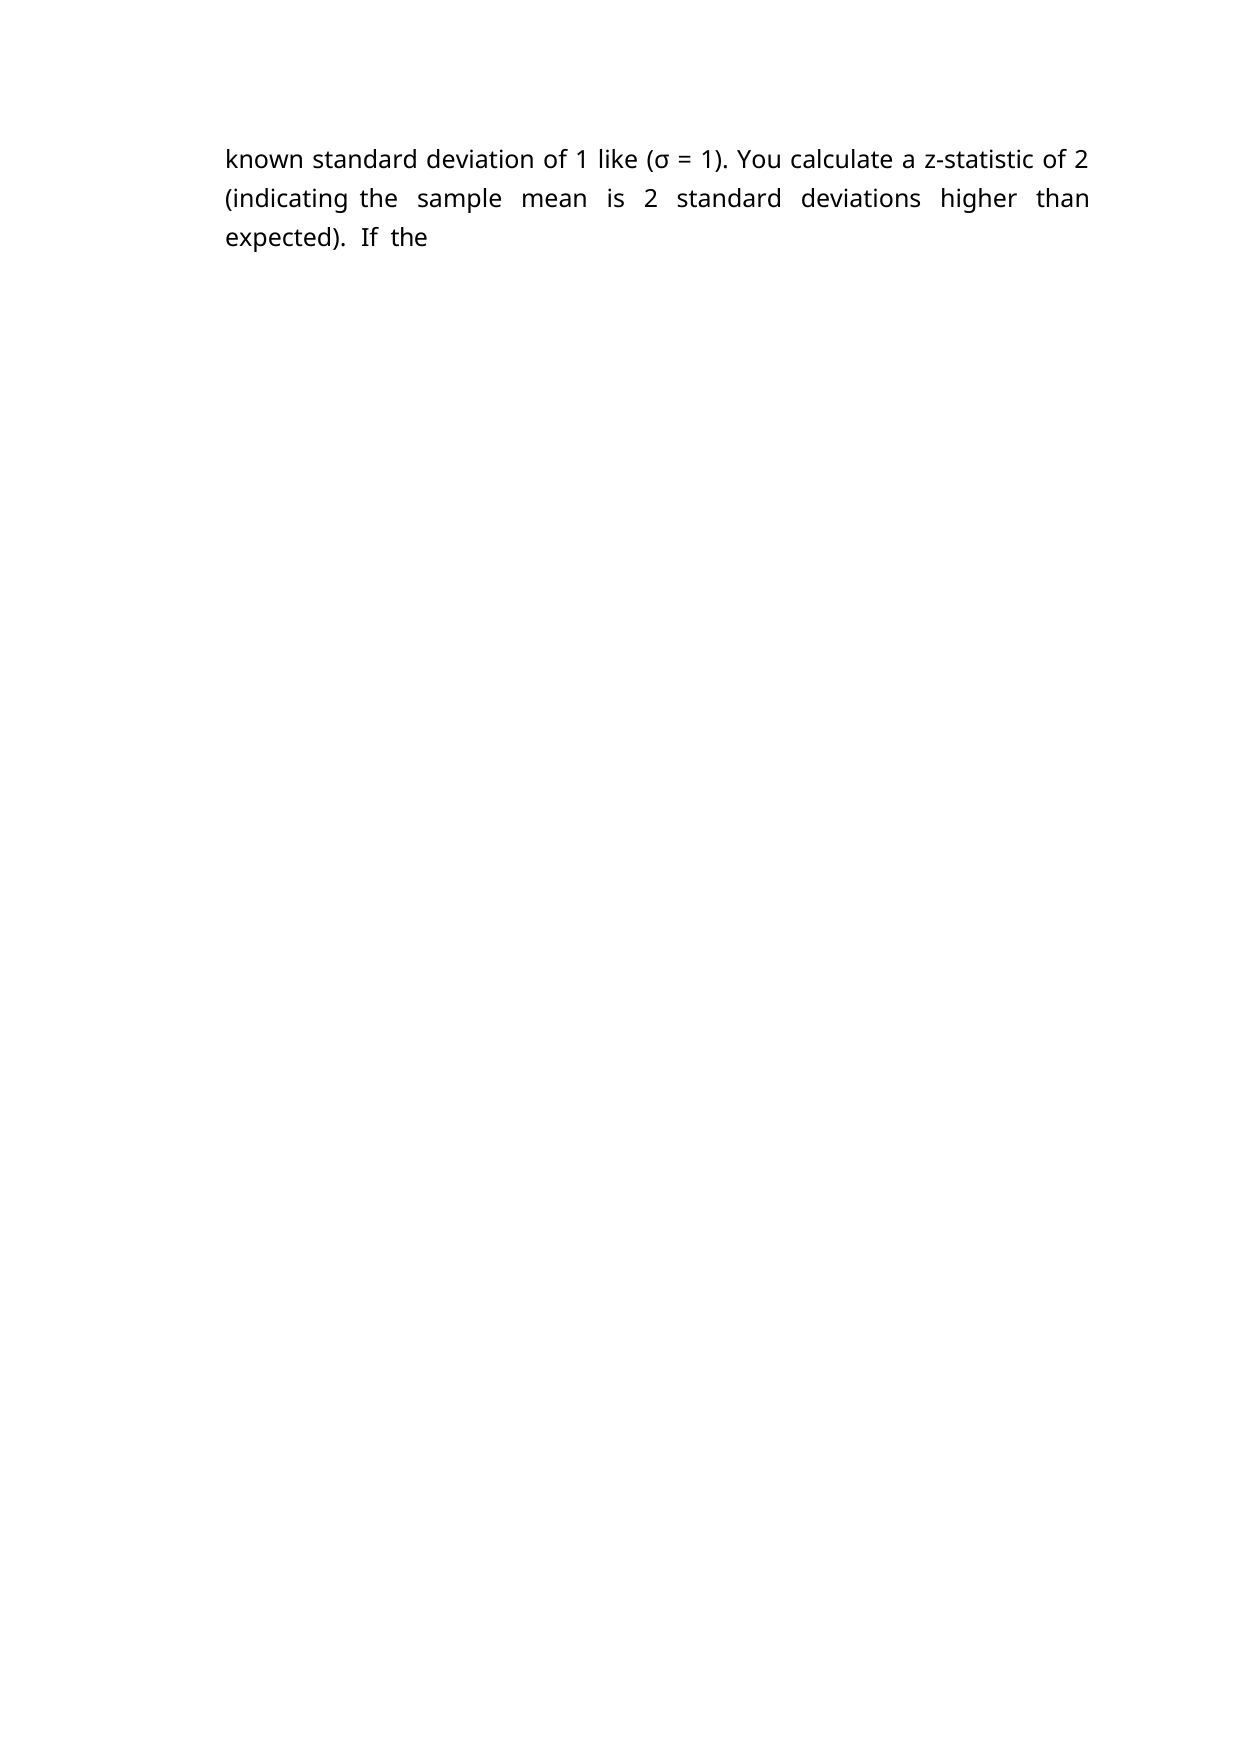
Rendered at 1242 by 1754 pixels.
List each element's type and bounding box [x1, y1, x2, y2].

text [188, 142, 1090, 254]
